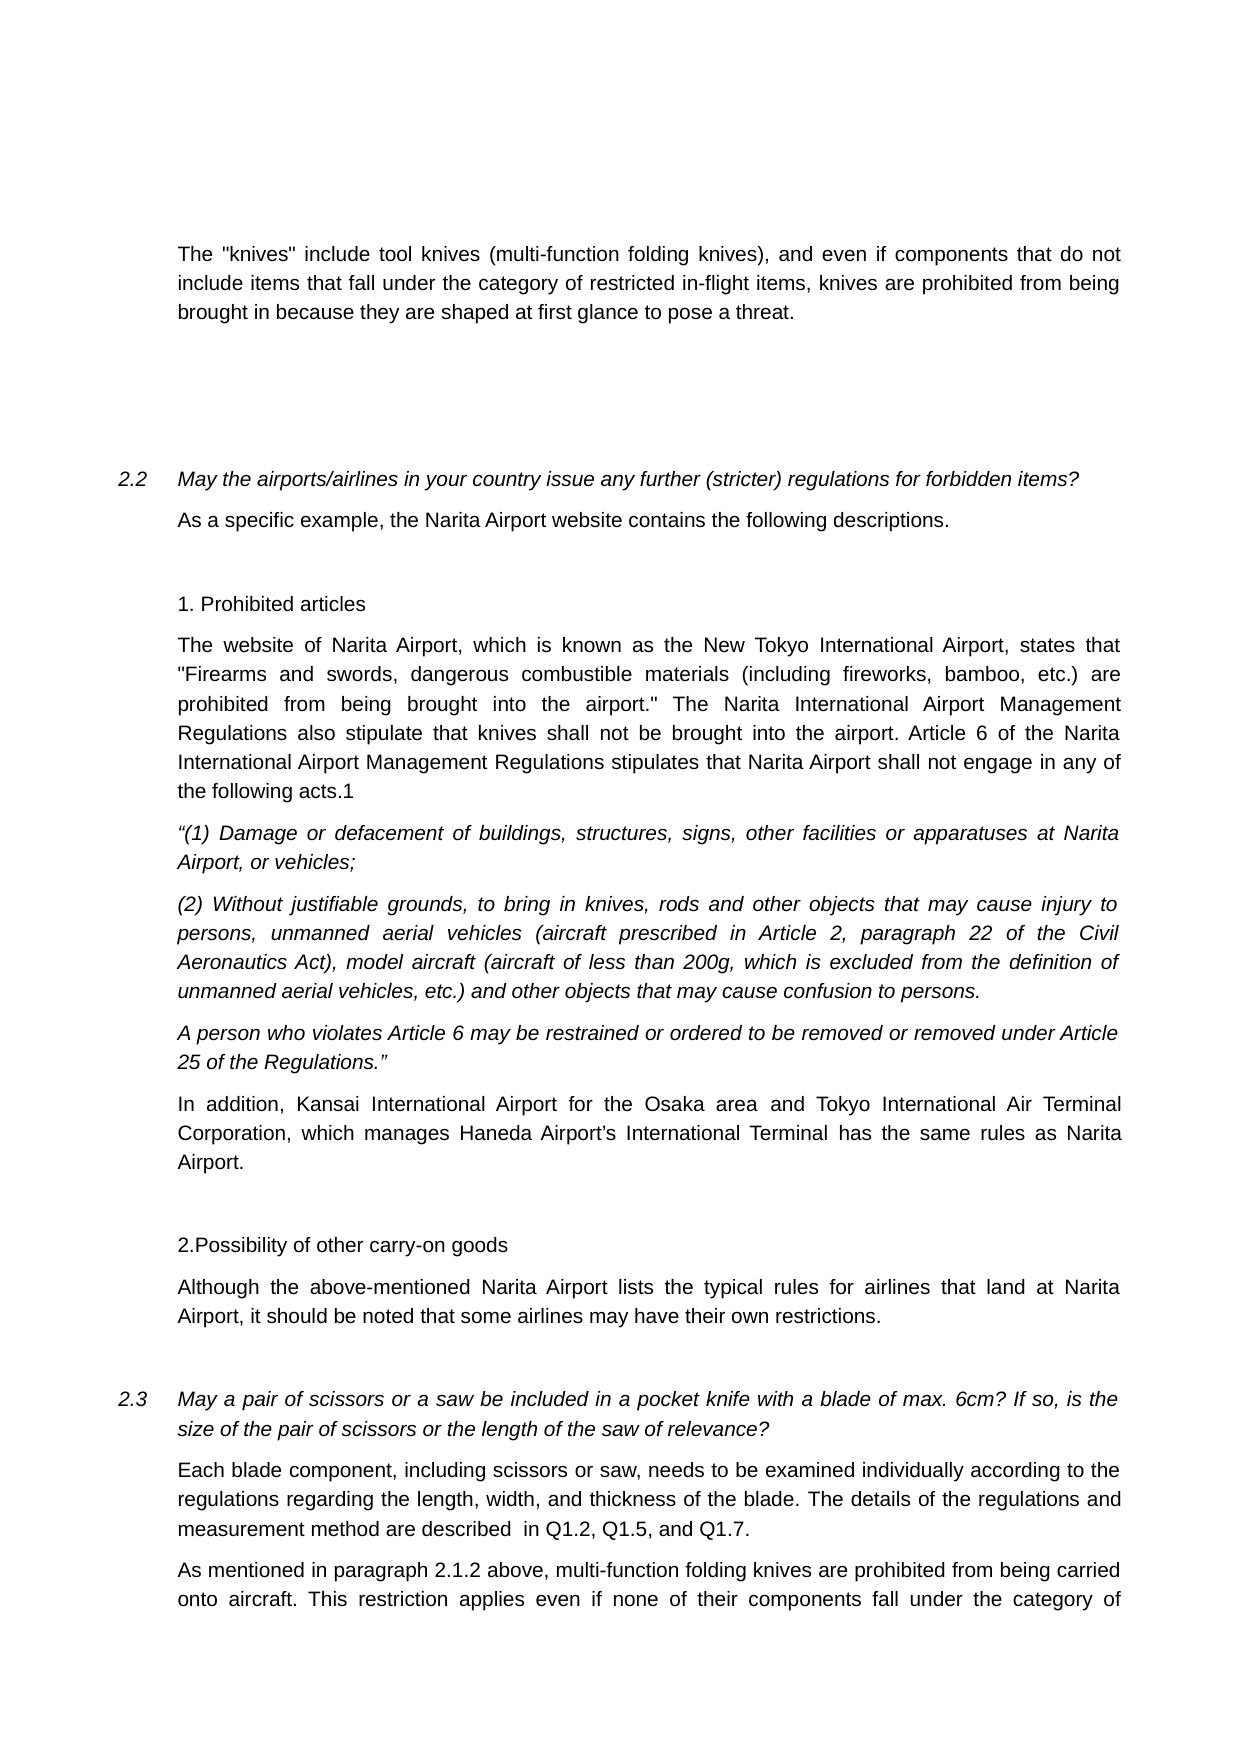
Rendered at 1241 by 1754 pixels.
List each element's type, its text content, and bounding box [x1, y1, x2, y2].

text “(1) Damage or defacement of buildings, structures, signs, other facilities or apparatuses at Narita Airport, or vehicles; [177, 815, 1122, 874]
text (2) Without justifiable grounds, to bring in knives, rods and other objects that may cause injury to persons, unmanned aerial vehicles (aircraft prescribed in Article 2, paragraph 22 of the Civil Aeronautics Act), model aircraft (aircraft of less than 200g, which is excluded from the definition of unmanned aerial vehicles, etc.) and other objects that may cause confusion to persons. [177, 886, 1122, 1003]
list May a pair of scissors or a saw be included in a pocket knife with a blade of max. 6cm? If so, is the size of the pair of scissors or the length of the saw of relevance? [118, 1382, 1122, 1440]
text Each blade component, including scissors or saw, needs to be examined individually according to the regulations regarding the length, width, and thickness of the blade. The details of the regulations and measurement method are described in Q1.2, Q1.5, and Q1.7. [177, 1453, 1122, 1540]
text As a specific example, the Narita Airport website contains the following descriptions. [177, 503, 1122, 532]
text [177, 1553, 1122, 1611]
text 2.Possibility of other carry-on goods [177, 1228, 1122, 1257]
text The "knives" include tool knives (multi-function folding knives), and even if components that do not include items that fall under the category of restricted in-flight items, knives are prohibited from being brought in because they are shaped at first glance to pose a threat. [177, 236, 1122, 324]
list May the airports/airlines in your country issue any further (stricter) regulations for forbidden items? [118, 461, 1122, 490]
text In addition, Kansai International Airport for the Osaka area and Tokyo International Air Terminal Corporation, which manages Haneda Airport’s International Terminal has the same rules as Narita Airport. [177, 1086, 1122, 1174]
text The website of Narita Airport, which is known as the New Tokyo International Airport, states that "Firearms and swords, dangerous combustible materials (including fireworks, bamboo, etc.) are prohibited from being brought into the airport." The Narita International Airport Management Regulations also stipulate that knives shall not be brought into the airport. Article 6 of the Narita International Airport Management Regulations stipulates that Narita Airport shall not engage in any of the following acts.1 [177, 628, 1122, 803]
text A person who violates Article 6 may be restrained or ordered to be removed or removed under Article 25 of the Regulations.” [177, 1015, 1122, 1074]
text 1. Prohibited articles [177, 586, 1122, 615]
text Although the above-mentioned Narita Airport lists the typical rules for airlines that land at Narita Airport, it should be noted that some airlines may have their own restrictions. [177, 1269, 1122, 1328]
